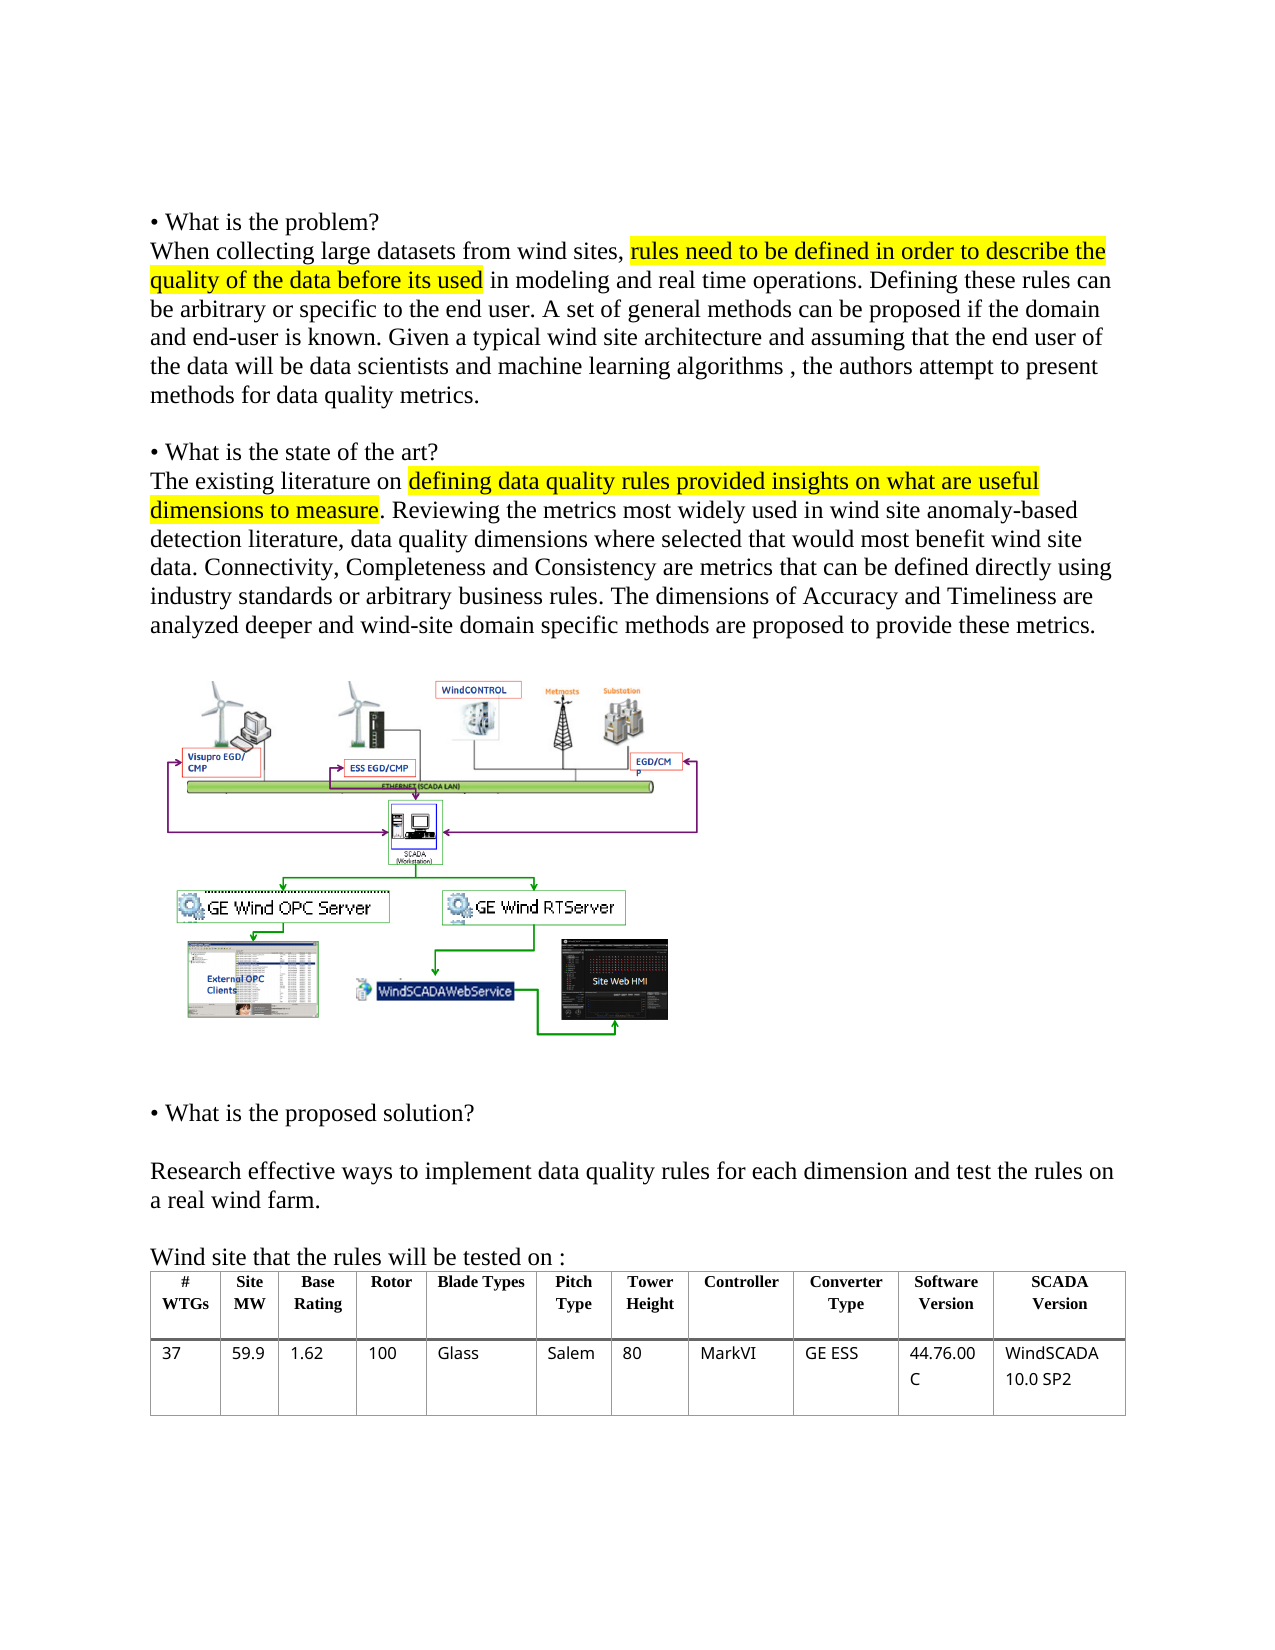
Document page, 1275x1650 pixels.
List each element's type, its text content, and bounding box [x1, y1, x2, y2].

table_cell MarkVI [689, 1341, 793, 1415]
text Wind site that the rules will be tested on : [150, 1242, 1125, 1271]
table_header Tower Height [612, 1272, 688, 1338]
text • What is the proposed solution? [150, 1098, 1125, 1127]
table_header Pitch Type [537, 1272, 611, 1338]
table_header Rotor [357, 1272, 426, 1338]
table_cell 100 [357, 1341, 426, 1415]
table_cell 37 [151, 1341, 220, 1415]
table_header Base Rating [279, 1272, 356, 1338]
table_cell Glass [427, 1341, 536, 1415]
text The existing literature on defining data quality rules provided insights on what are useful dimensions to measure. Reviewing the metrics most widely used in wind site anomaly-based detection literature, data quality dimensions where selected that would most benefit wind site data. Connectivity, Completeness and Consistency are metrics that can be defined directly using industry standards or arbitrary business rules. The dimensions of Accuracy and Timeliness are analyzed deeper and wind-site domain specific methods are proposed to provide these metrics. [150, 466, 1125, 639]
text • What is the problem? [150, 207, 1125, 236]
text Research effective ways to implement data quality rules for each dimension and test the rules on a real wind farm. [150, 1156, 1125, 1213]
table_cell GE ESS [794, 1341, 898, 1415]
table_cell 44.76.00C [899, 1341, 993, 1415]
text • What is the state of the art? [150, 437, 1125, 466]
table_header Software Version [899, 1272, 993, 1338]
picture [150, 667, 701, 1041]
table_cell 80 [612, 1341, 688, 1415]
table_header SCADA Version [994, 1272, 1125, 1338]
table_cell WindSCADA 10.0 SP2 [994, 1341, 1125, 1415]
table_header Converter Type [794, 1272, 898, 1338]
table_cell Salem [537, 1341, 611, 1415]
table_header # WTGs [151, 1272, 220, 1338]
text When collecting large datasets from wind sites, rules need to be defined in order to describe the quality of the data before its used in modeling and real time operations. Defining these rules can be arbitrary or specific to the end user. A set of general methods can be proposed if the domain and end-user is known. Given a typical wind site architecture and assuming that the end user of the data will be data scientists and machine learning algorithms , the authors attempt to present methods for data quality metrics. [150, 236, 1125, 409]
table_header Site MW [221, 1272, 278, 1338]
table_cell 1.62 [279, 1341, 356, 1415]
table_header Blade Types [427, 1272, 536, 1338]
table_header Controller [689, 1272, 793, 1338]
table_cell 59.9 [221, 1341, 278, 1415]
